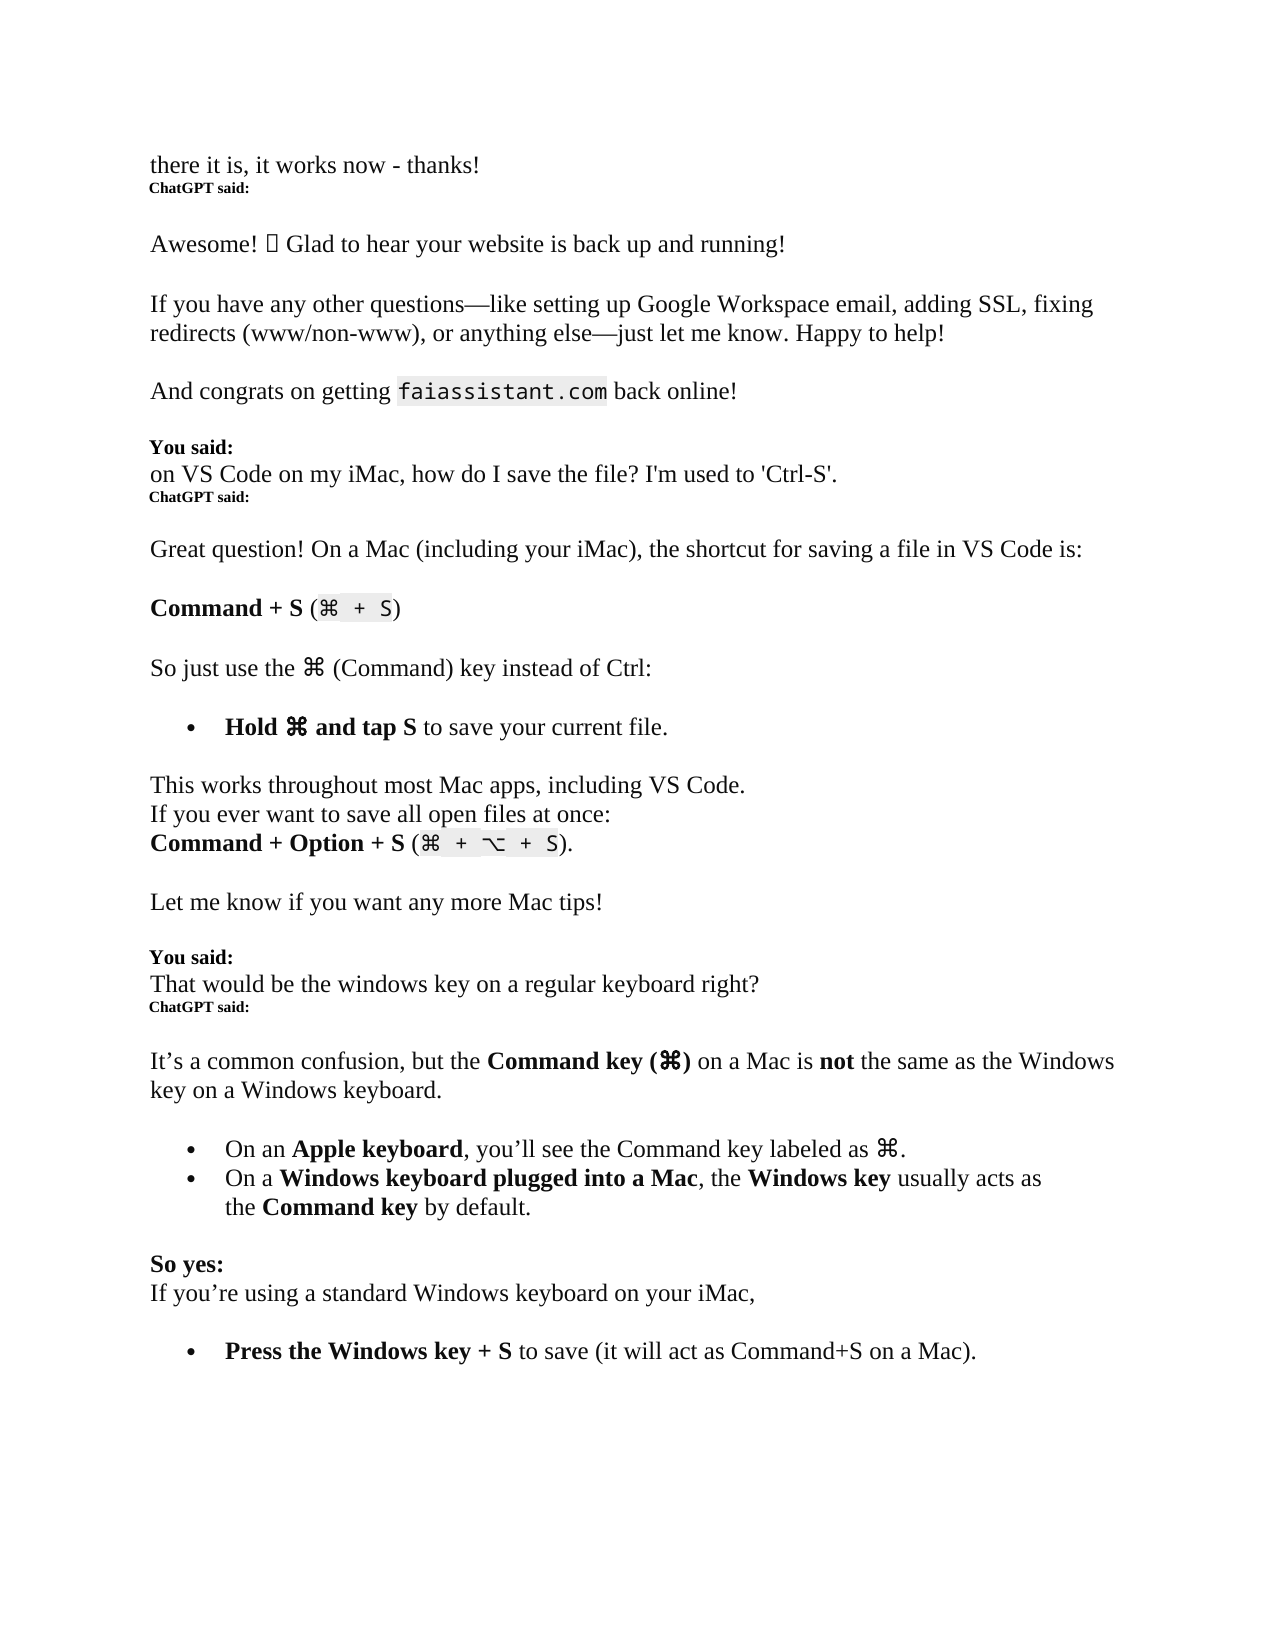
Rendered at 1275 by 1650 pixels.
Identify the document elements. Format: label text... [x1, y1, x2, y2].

text That would be the windows key on a regular keyboard right? [150, 969, 1125, 997]
text You said: [148, 435, 1127, 459]
text Great question! On a Mac (including your iMac), the shortcut for saving a file in VS Code is: [150, 534, 1125, 563]
text Let me know if you want any more Mac tips! [150, 887, 1125, 915]
text ChatGPT said: [148, 179, 1127, 197]
text It’s a common confusion, but the Command key (⌘) on a Mac is not the same as the Windows key on a Windows keyboard. [150, 1044, 1125, 1103]
text You said: [148, 944, 1127, 969]
text there it is, it works now - thanks! [150, 150, 1125, 179]
text ChatGPT said: [148, 487, 1127, 505]
text Command + S (⌘ + S) [150, 592, 1125, 622]
text This works throughout most Mac apps, including VS Code. If you ever want to save all open files at once: Command + Option + S (⌘ + ⌥ + S). [150, 770, 1125, 857]
text And congrats on getting faiassistant.com back online! [607, 376, 1125, 406]
text So just use the ⌘ (Command) key instead of Ctrl: [150, 651, 1125, 682]
list Press the Windows key + S to save (it will act as Command+S on a Mac). [187, 1336, 1125, 1365]
text Awesome! 🎉 Glad to hear your website is back up and running! [150, 226, 1125, 260]
text ChatGPT said: [148, 997, 1127, 1015]
list On an Apple keyboard, you’ll see the Command key labeled as ⌘. [187, 1133, 1125, 1163]
text And congrats on getting faiassistant.com back online! [150, 376, 397, 406]
list On a Windows keyboard plugged into a Mac, the Windows key usually acts as the Command key by default. [187, 1163, 1125, 1220]
list Hold ⌘ and tap S to save your current file. [187, 711, 1125, 741]
text If you have any other questions—like setting up Google Workspace email, adding SSL, fixing redirects (www/non-www), or anything else—just let me know. Happy to help! [150, 289, 1125, 347]
text on VS Code on my iMac, how do I save the file? I'm used to 'Ctrl-S'. [150, 459, 1125, 487]
text So yes: If you’re using a standard Windows keyboard on your iMac, [150, 1249, 1125, 1307]
